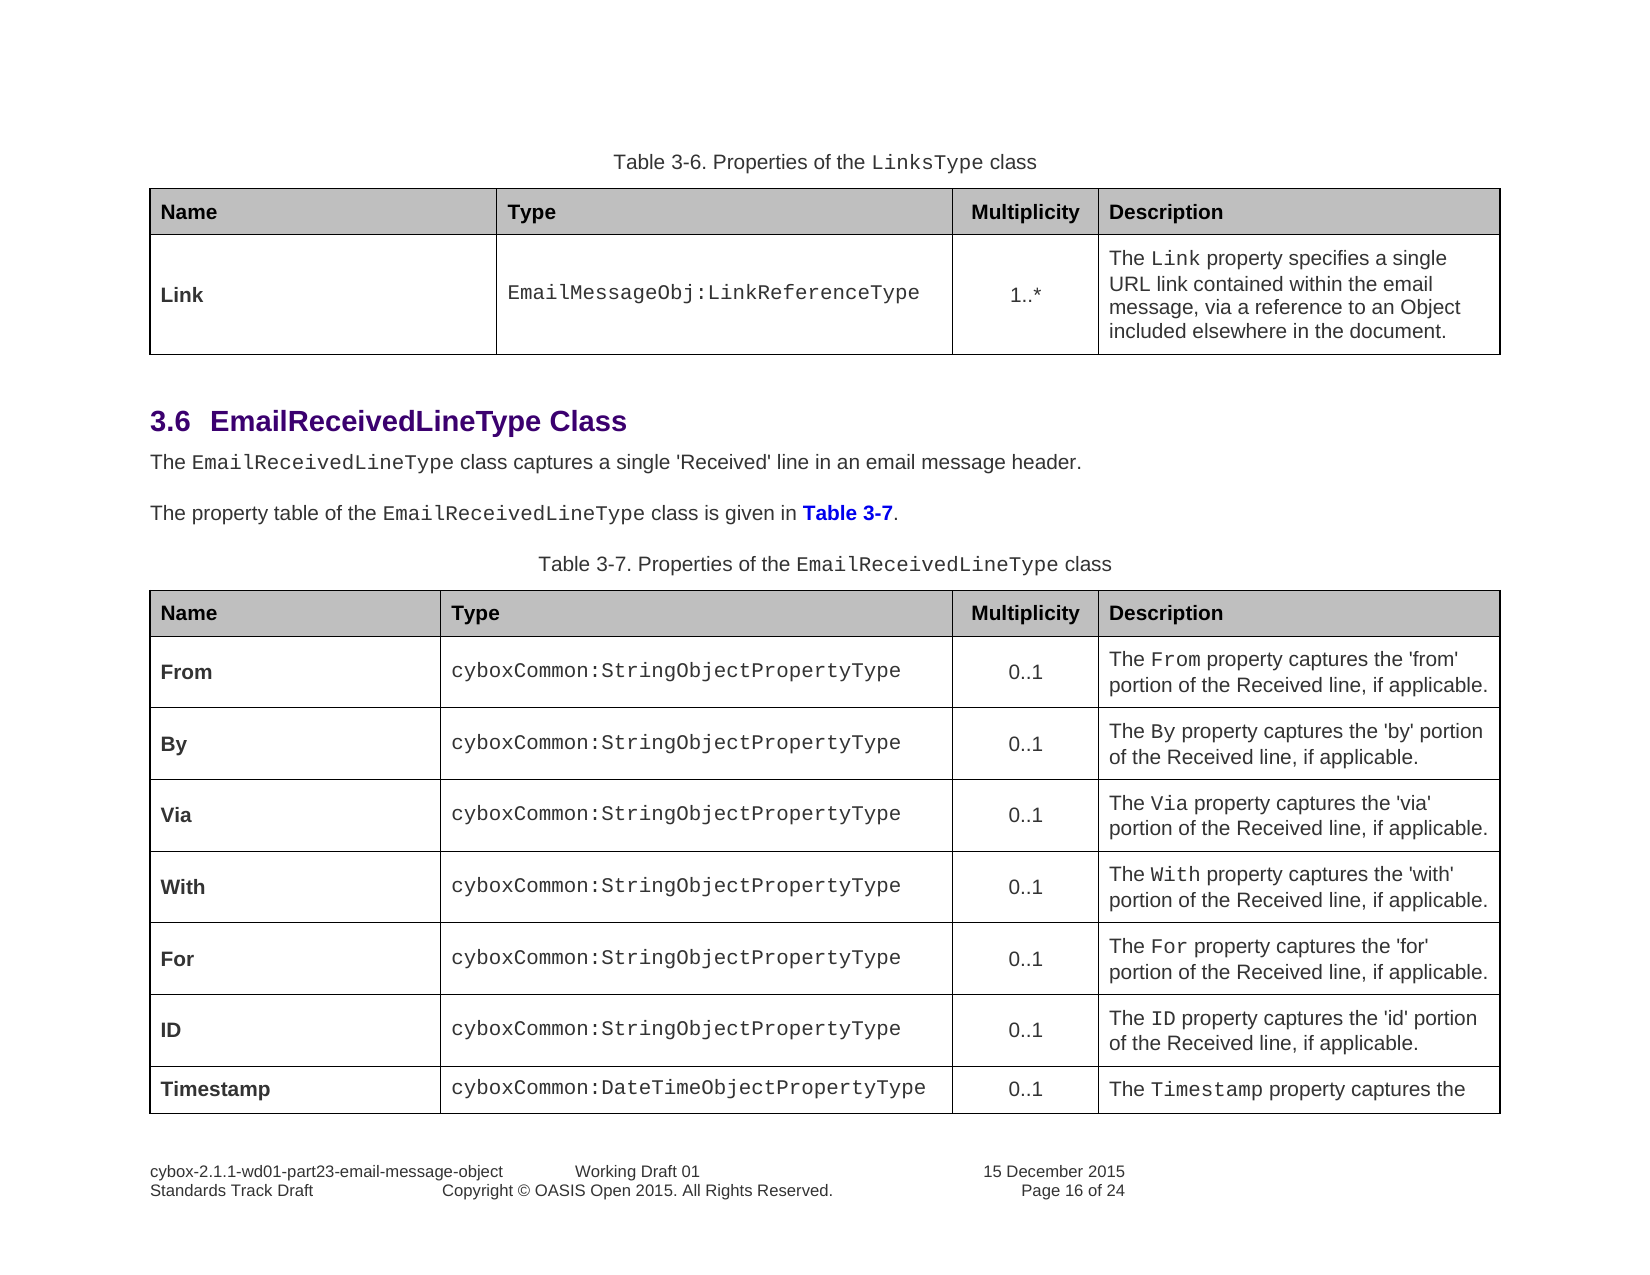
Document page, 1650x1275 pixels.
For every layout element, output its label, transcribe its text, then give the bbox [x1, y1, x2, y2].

table_cell cyboxCommon:StringObjectPropertyType [441, 852, 952, 922]
table_cell 1..* [953, 235, 1098, 354]
table_cell 0..1 [953, 780, 1098, 851]
table_cell The From property captures the 'from' portion of the Received line, if applicable. [1099, 637, 1499, 707]
table_cell cyboxCommon:StringObjectPropertyType [441, 708, 952, 779]
table_cell cyboxCommon:DateTimeObjectPropertyType [441, 1067, 952, 1113]
table_header Type [497, 189, 952, 234]
table_cell 0..1 [953, 637, 1098, 707]
table_cell The By property captures the 'by' portion of the Received line, if applicable. [1099, 708, 1499, 779]
table_cell The Link property specifies a single URL link contained within the email message, via a reference to an Object included elsewhere in the document. [1099, 235, 1499, 354]
table_cell 0..1 [953, 852, 1098, 922]
subtitle EmailReceivedLineType Class [150, 404, 1500, 437]
table_cell cyboxCommon:StringObjectPropertyType [441, 923, 952, 994]
table_cell The With property captures the 'with' portion of the Received line, if applicable. [1099, 852, 1499, 922]
table_cell 0..1 [953, 995, 1098, 1066]
table_cell 0..1 [953, 708, 1098, 779]
table_cell 0..1 [953, 1067, 1098, 1113]
table_header Multiplicity [953, 189, 1098, 234]
table_cell The Timestamp property captures the timestamp portion of the Received line, if applicable. [1099, 1067, 1499, 1113]
table_header Name [151, 189, 496, 234]
table_cell ID [151, 995, 440, 1066]
text The EmailReceivedLineType class captures a single 'Received' line in an email message header. [150, 450, 1500, 476]
table_cell The For property captures the 'for' portion of the Received line, if applicable. [1099, 923, 1499, 994]
table_cell The Via property captures the 'via' portion of the Received line, if applicable. [1099, 780, 1499, 851]
table_cell cyboxCommon:StringObjectPropertyType [441, 995, 952, 1066]
table_header Type [441, 591, 952, 636]
table_cell Via [151, 780, 440, 851]
table_cell 0..1 [953, 923, 1098, 994]
table_cell The ID property captures the 'id' portion of the Received line, if applicable. [1099, 995, 1499, 1066]
table_cell cyboxCommon:StringObjectPropertyType [441, 780, 952, 851]
table_cell From [151, 637, 440, 707]
table_cell cyboxCommon:StringObjectPropertyType [441, 637, 952, 707]
table_header Description [1099, 189, 1499, 234]
table_header Name [151, 591, 440, 636]
table_cell EmailMessageObj:LinkReferenceType [497, 235, 952, 354]
table_header Description [1099, 591, 1499, 636]
table_cell By [151, 708, 440, 779]
table_cell Link [151, 235, 496, 354]
table_header Multiplicity [953, 591, 1098, 636]
table_cell For [151, 923, 440, 994]
table_cell With [151, 852, 440, 922]
table_cell Timestamp [151, 1067, 440, 1113]
